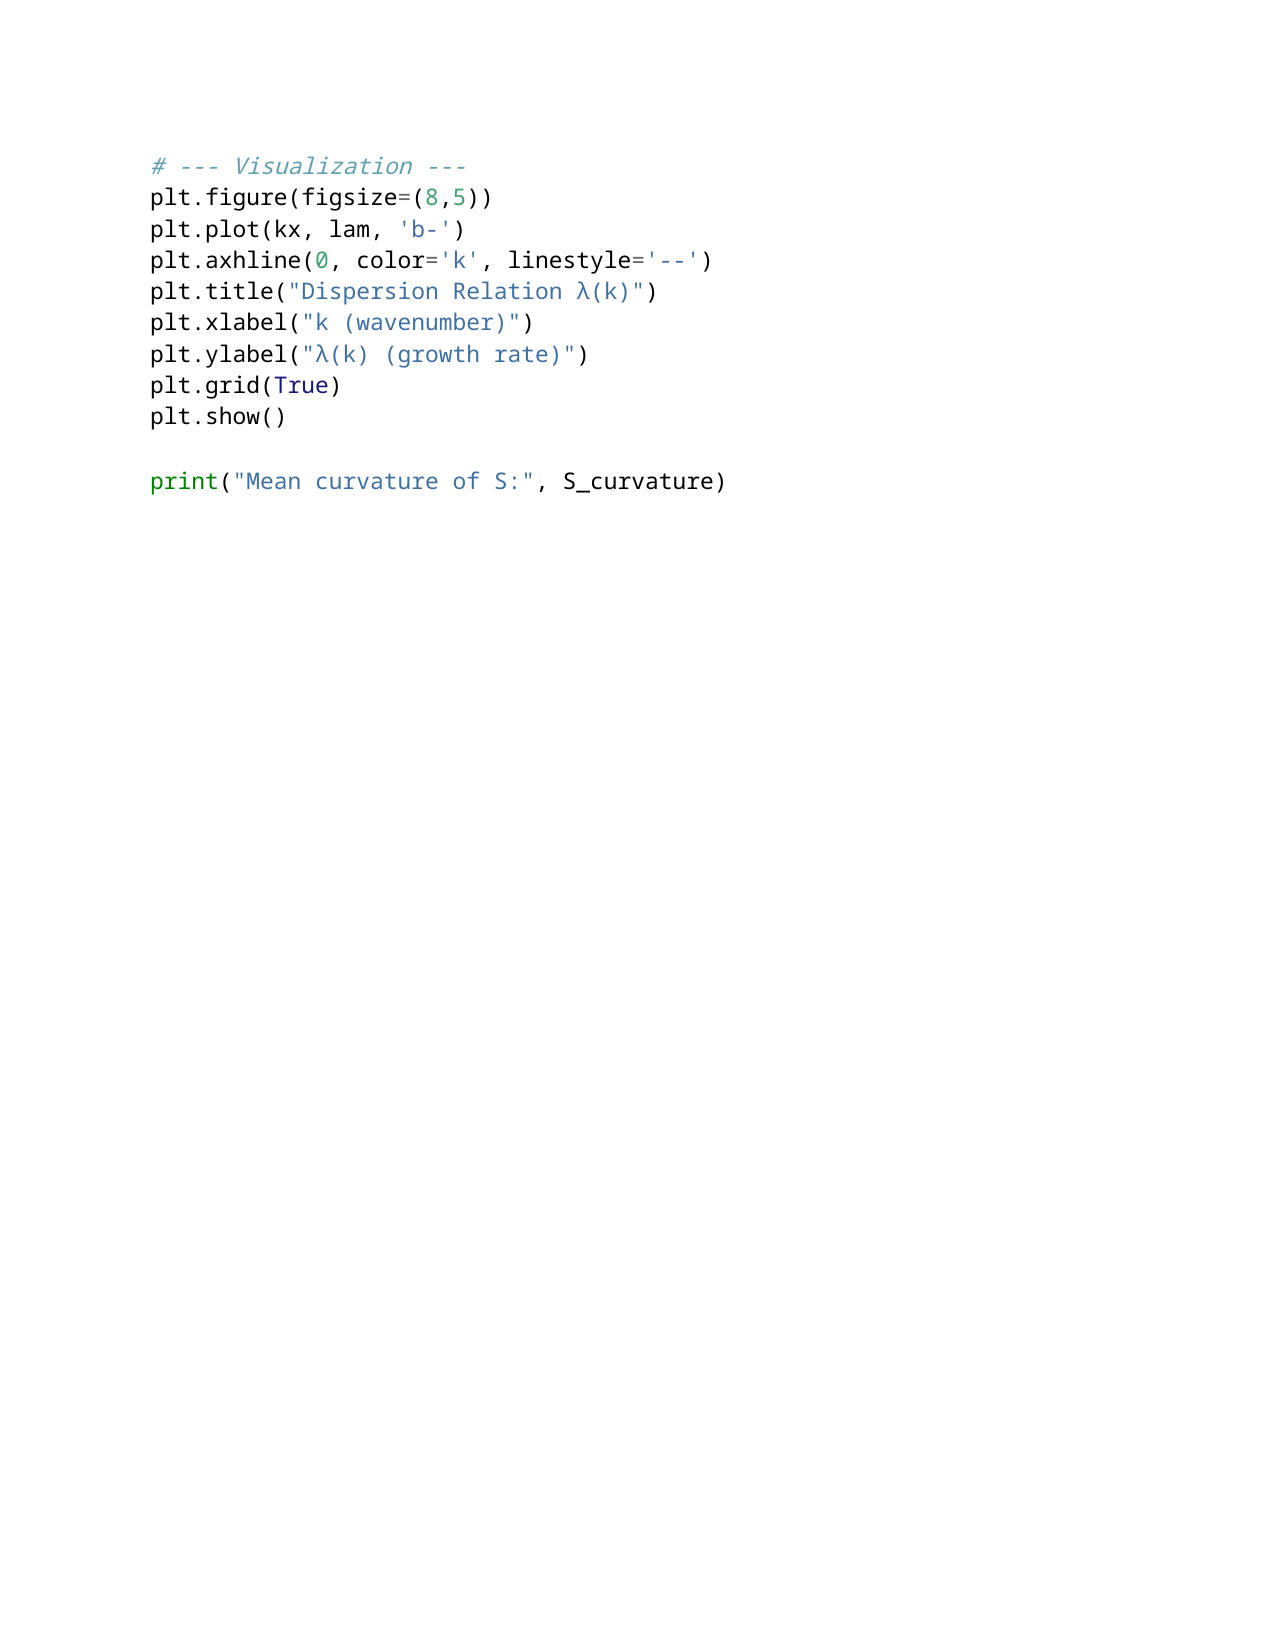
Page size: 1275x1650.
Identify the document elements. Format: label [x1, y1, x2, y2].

text [150, 150, 1125, 497]
